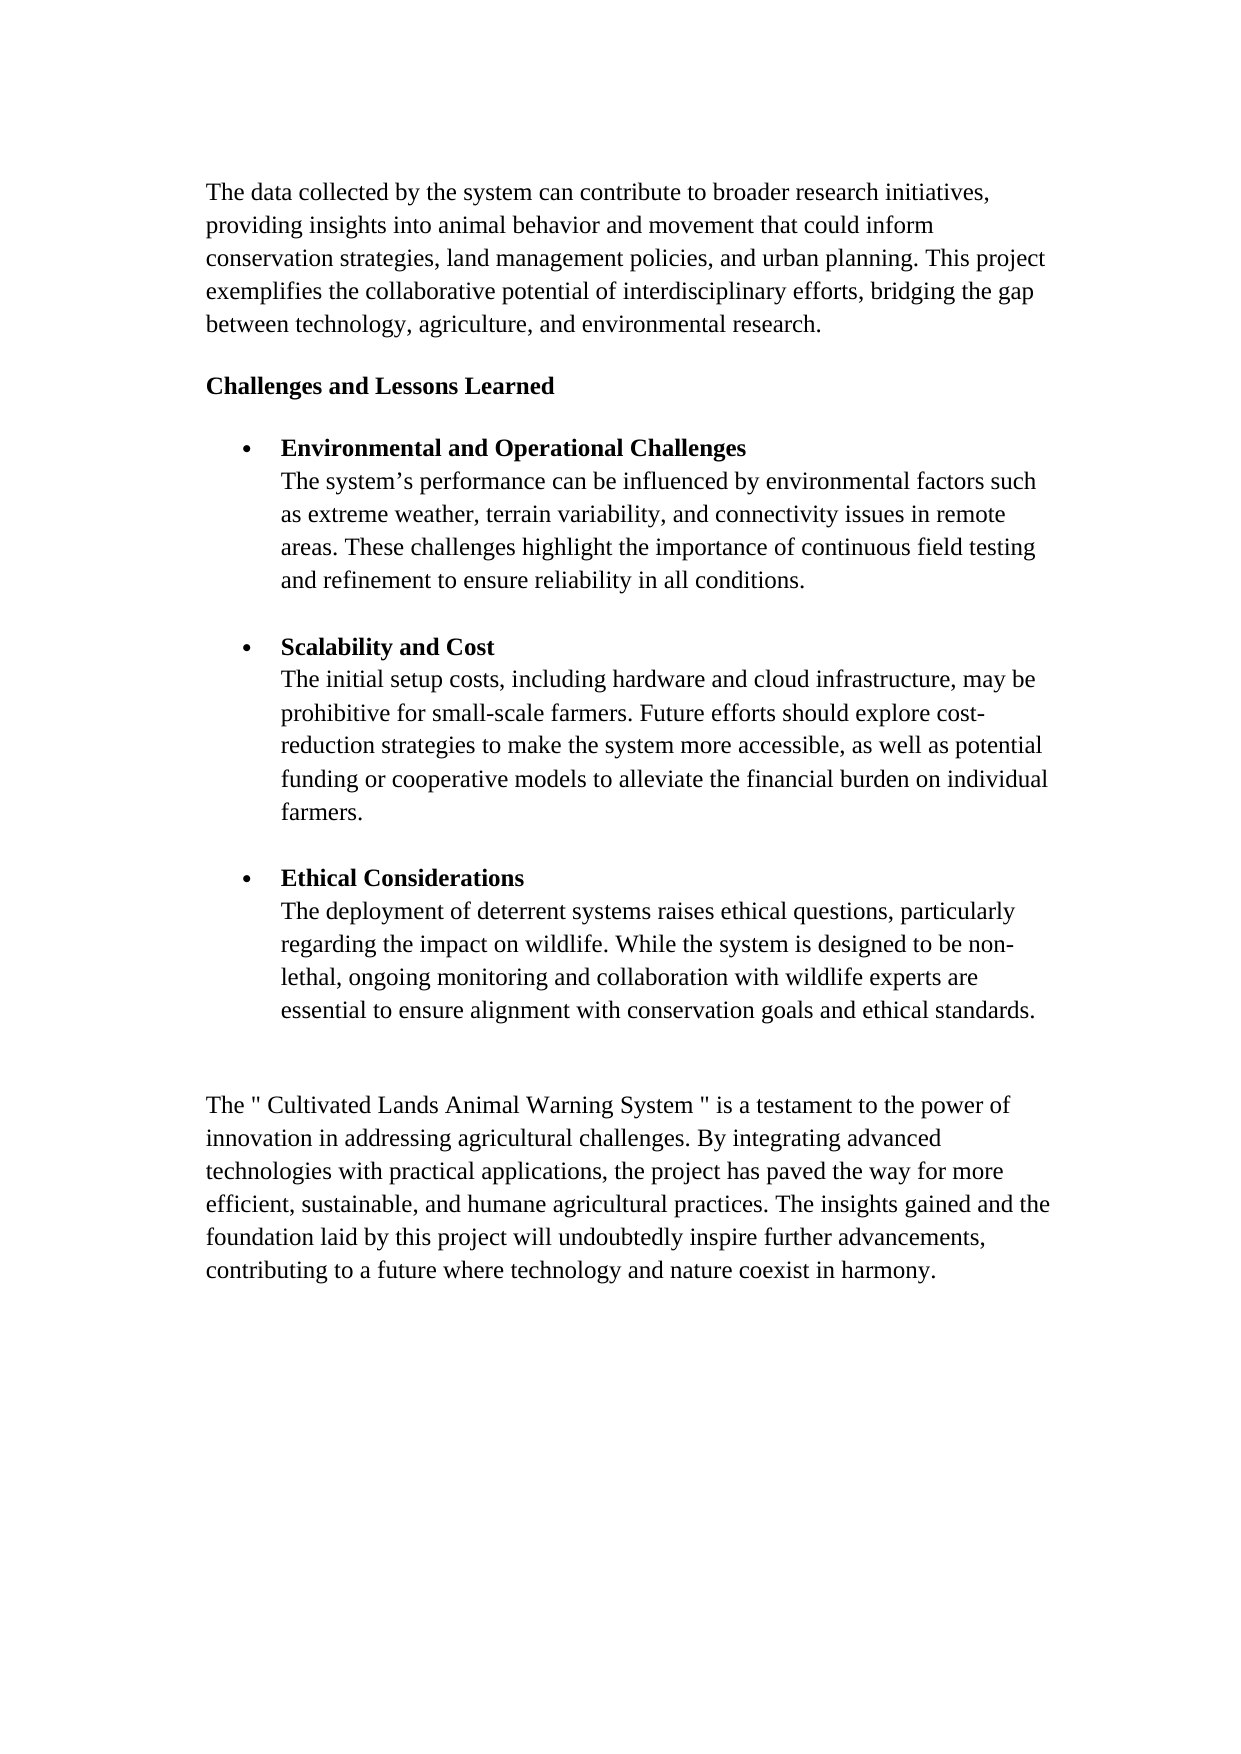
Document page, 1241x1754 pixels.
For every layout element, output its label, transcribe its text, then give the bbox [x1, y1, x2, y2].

list Scalability and Cost The initial setup costs, including hardware and cloud infrastructure, may be prohibitive for small-scale farmers. Future efforts should explore cost-reduction strategies to make the system more accessible, as well as potential funding or cooperative models to alleviate the financial burden on individual farmers. [243, 632, 1063, 825]
text The " Cultivated Lands Animal Warning System " is a testament to the power of innovation in addressing agricultural challenges. By integrating advanced technologies with practical applications, the project has paved the way for more efficient, sustainable, and humane agricultural practices. The insights gained and the foundation laid by this project will undoubtedly inspire further advancements, contributing to a future where technology and nature coexist in harmony. [206, 1090, 1063, 1284]
list Ethical Considerations The deployment of deterrent systems raises ethical questions, particularly regarding the impact on wildlife. While the system is designed to be non-lethal, ongoing monitoring and collaboration with wildlife experts are essential to ensure alignment with conservation goals and ethical standards. [243, 863, 1063, 1023]
text The data collected by the system can contribute to broader research initiatives, providing insights into animal behavior and movement that could inform conservation strategies, land management policies, and urban planning. This project exemplifies the collaborative potential of interdisciplinary efforts, bridging the gap between technology, agriculture, and environmental research. [206, 177, 1063, 338]
text Challenges and Lessons Learned [206, 371, 1063, 400]
list Environmental and Operational Challenges The system’s performance can be influenced by environmental factors such as extreme weather, terrain variability, and connectivity issues in remote areas. These challenges highlight the importance of continuous field testing and refinement to ensure reliability in all conditions. [243, 433, 1063, 594]
